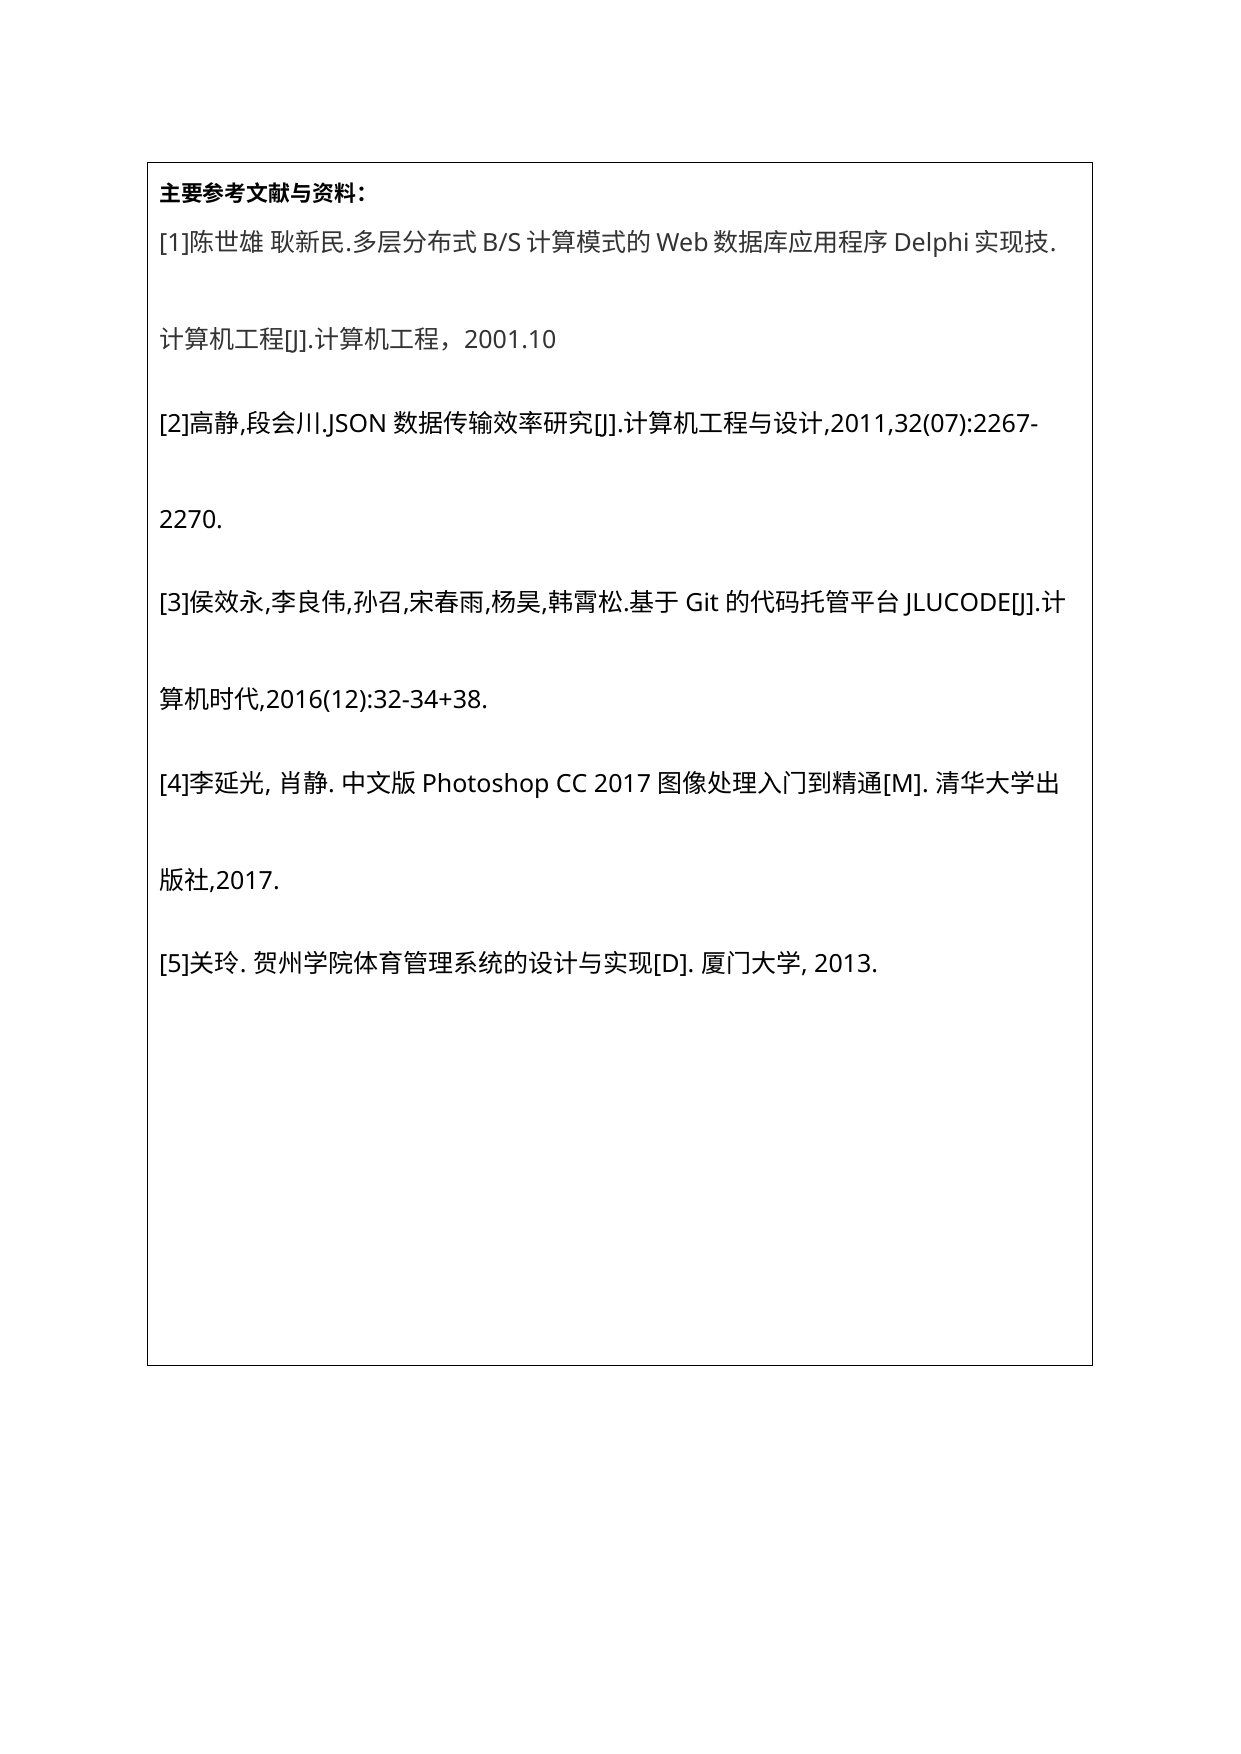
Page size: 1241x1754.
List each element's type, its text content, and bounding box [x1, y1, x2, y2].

table_cell 主要参考文献与资料： [1]陈世雄 耿新民.多层分布式B/S计算模式的Web数据库应用程序Delphi实现技. 计算机工程[J].计算机工程，2001.10 [2]高静,段会川.JSON 数据传输效率研究[J].计算机工程与设计,2011,32(07):2267-2270. [3]侯效永,李良伟,孙召,宋春雨,杨昊,韩霄松.基于 Git 的代码托管平台JLUCODE[J].计算机时代,2016(12):32-34+38. [4]李延光, 肖静. 中文版 Photoshop CC 2017 图像处理入门到精通[M]. 清华大学出版社,2017. [5]关玲. 贺州学院体育管理系统的设计与实现[D]. 厦门大学, 2013. [148, 163, 1092, 1364]
